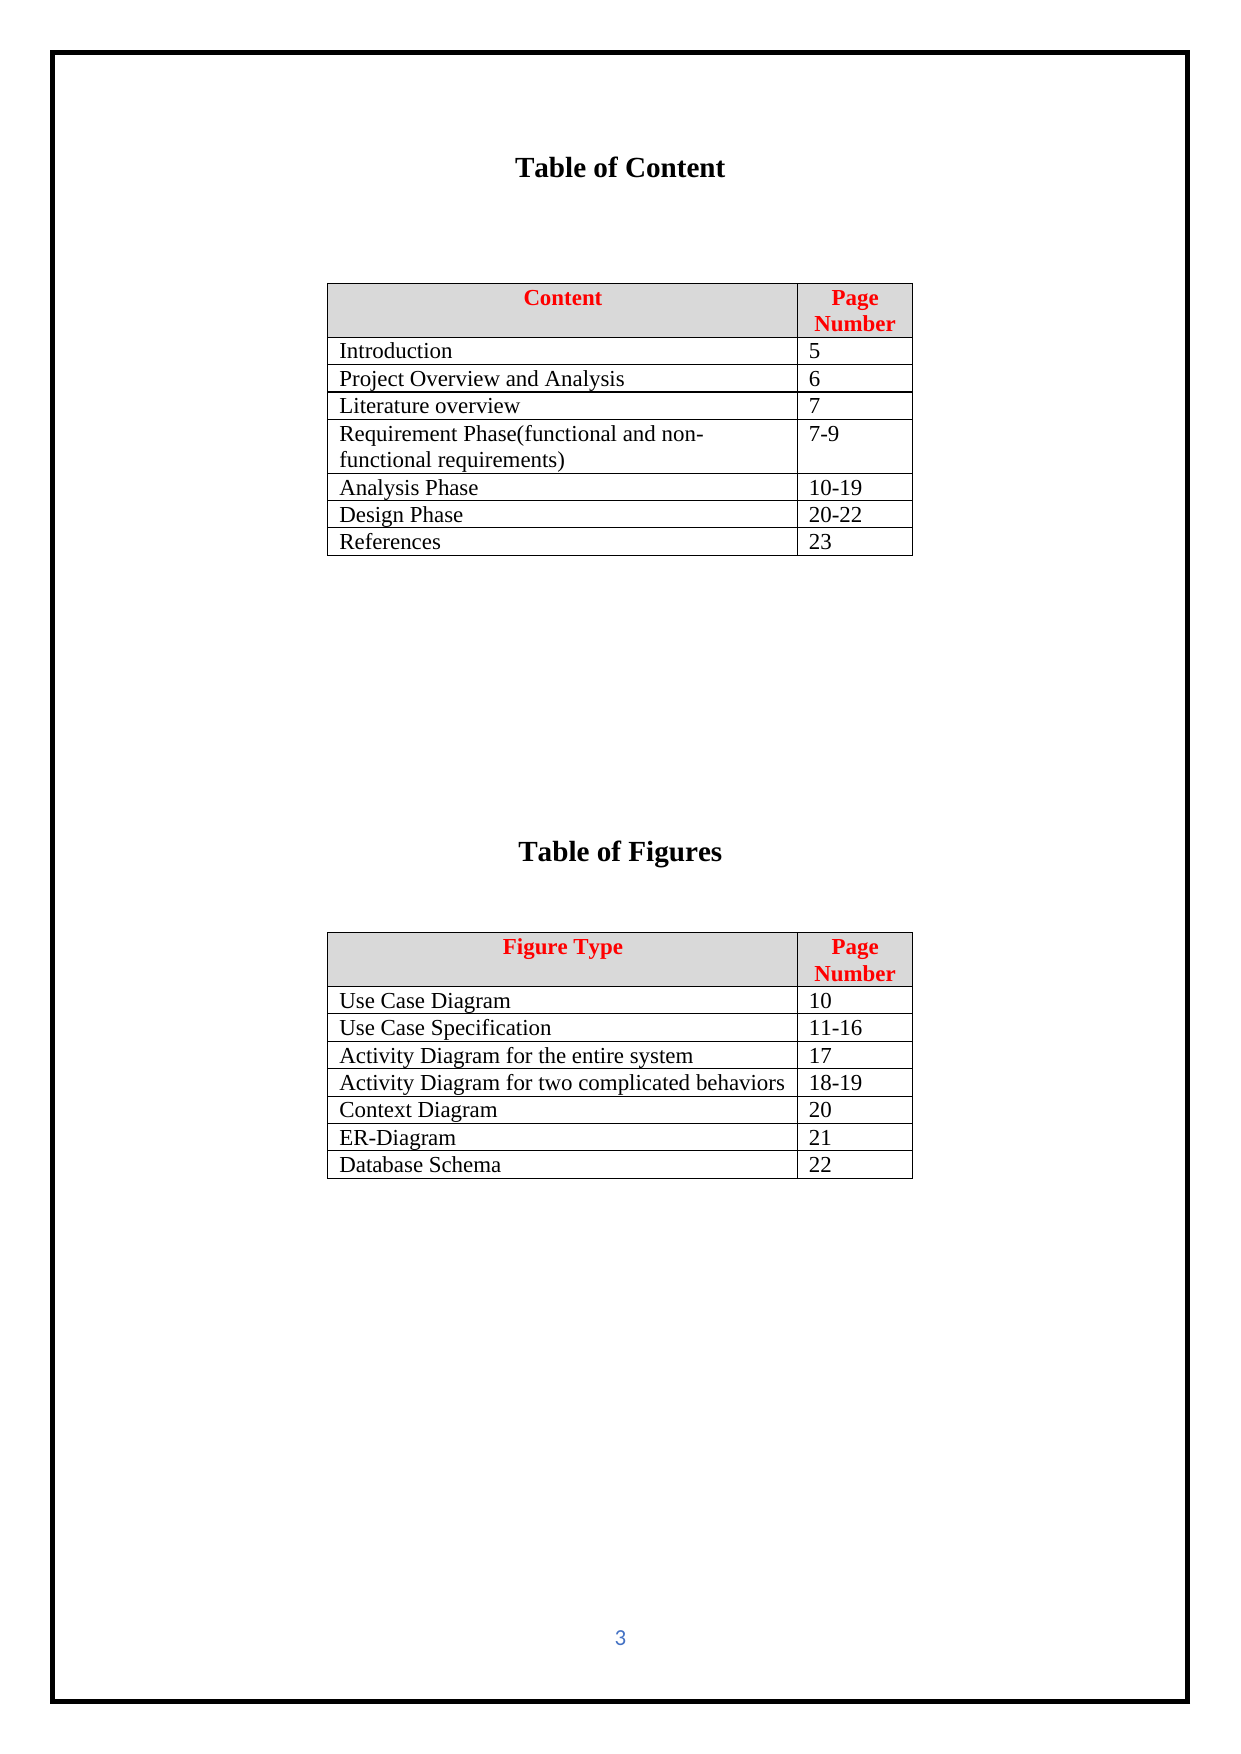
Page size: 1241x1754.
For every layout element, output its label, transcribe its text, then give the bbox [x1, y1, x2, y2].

table_cell 10-19 [798, 474, 912, 500]
text Table of Content [150, 150, 1090, 183]
table_cell 7 [798, 393, 912, 419]
table_cell 11-16 [798, 1014, 912, 1041]
table_cell Literature overview [328, 393, 797, 419]
table_cell ER-Diagram [328, 1124, 797, 1150]
table_cell 21 [798, 1124, 912, 1150]
table_header Page Number [798, 284, 912, 337]
table_header Figure Type [328, 933, 797, 986]
table_cell 20-22 [798, 501, 912, 527]
table_cell 22 [798, 1151, 912, 1178]
table_cell Use Case Diagram [328, 987, 797, 1013]
table_cell 18-19 [798, 1069, 912, 1096]
table_cell Context Diagram [328, 1097, 797, 1123]
text Table of Figures [150, 834, 1090, 868]
table_cell Introduction [328, 338, 797, 364]
table_cell 7-9 [798, 420, 912, 472]
table_cell 6 [798, 365, 912, 391]
table_header Content [328, 284, 797, 337]
table_cell 5 [798, 338, 912, 364]
table_cell 23 [798, 528, 912, 555]
table_cell Database Schema [328, 1151, 797, 1178]
table_cell 10 [798, 987, 912, 1013]
table_cell Activity Diagram for the entire system [328, 1042, 797, 1068]
table_cell 20 [798, 1097, 912, 1123]
table_cell References [328, 528, 797, 555]
table_cell Requirement Phase(functional and non-functional requirements) [328, 420, 797, 472]
table_cell Use Case Specification [328, 1014, 797, 1041]
table_header Page Number [798, 933, 912, 986]
table_cell Design Phase [328, 501, 797, 527]
table_cell Activity Diagram for two complicated behaviors [328, 1069, 797, 1096]
table_cell Analysis Phase [328, 474, 797, 500]
table_cell Project Overview and Analysis [328, 365, 797, 391]
table_cell 17 [798, 1042, 912, 1068]
